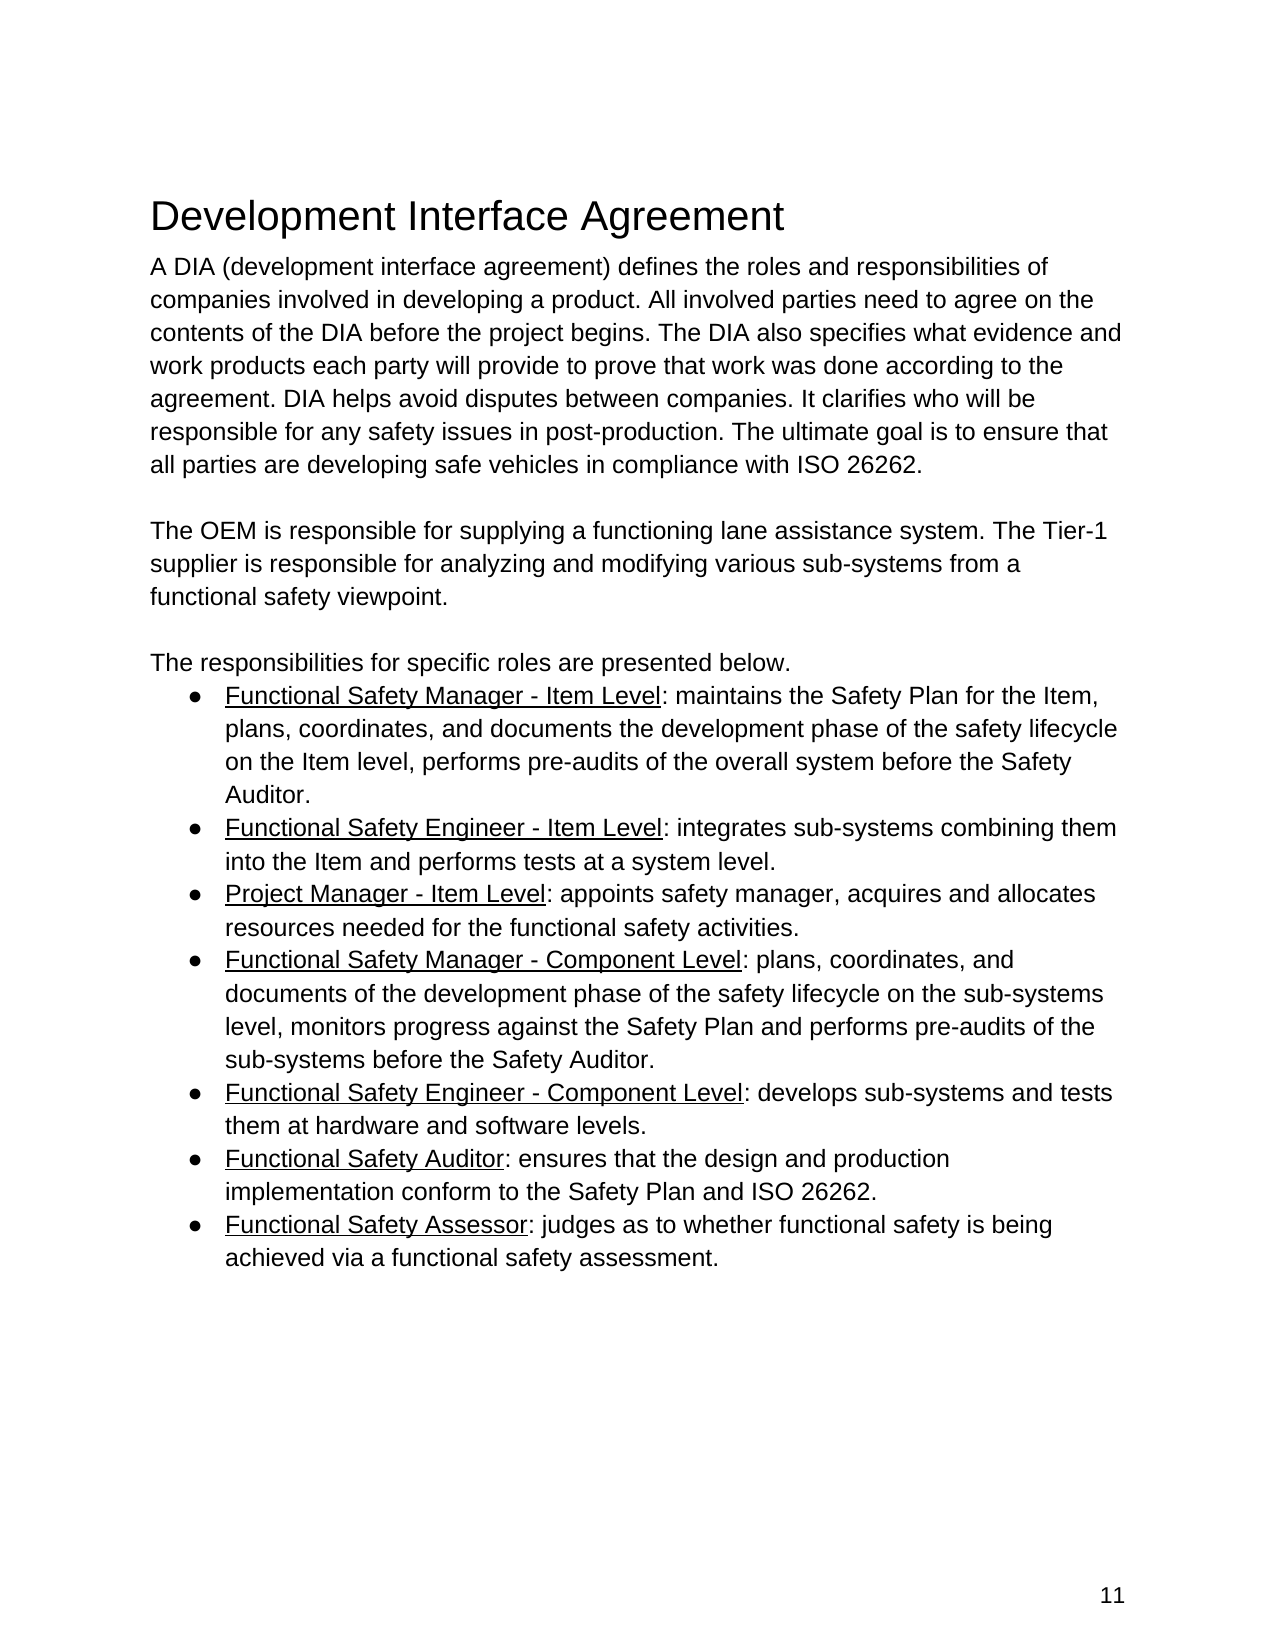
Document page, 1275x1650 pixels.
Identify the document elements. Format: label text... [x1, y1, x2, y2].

list Functional Safety Manager - Item Level: maintains the Safety Plan for the Item, plans, coordinates, and documents the development phase of the safety lifecycle on the Item level, performs pre-audits of the overall system before the Safety Auditor. [187, 681, 1125, 809]
text The responsibilities for specific roles are presented below. [150, 648, 1125, 677]
list Functional Safety Engineer - Component Level: develops sub-systems and tests them at hardware and software levels. [187, 1078, 1125, 1139]
list Functional Safety Auditor: ensures that the design and production implementation conform to the Safety Plan and ISO 26262. [187, 1144, 1125, 1205]
list Project Manager - Item Level: appoints safety manager, acquires and allocates resources needed for the functional safety activities. [187, 879, 1125, 941]
text The OEM is responsible for supplying a functioning lane assistance system. The Tier-1 supplier is responsible for analyzing and modifying various sub-systems from a functional safety viewpoint. [150, 516, 1125, 611]
subtitle Development Interface Agreement [150, 192, 1125, 239]
list Functional Safety Engineer - Item Level: integrates sub-systems combining them into the Item and performs tests at a system level. [187, 813, 1125, 875]
list Functional Safety Manager - Component Level: plans, coordinates, and documents of the development phase of the safety lifecycle on the sub-systems level, monitors progress against the Safety Plan and performs pre-audits of the sub-systems before the Safety Auditor. [187, 946, 1125, 1073]
list Functional Safety Assessor: judges as to whether functional safety is being achieved via a functional safety assessment. [187, 1210, 1125, 1271]
text A DIA (development interface agreement) defines the roles and responsibilities of companies involved in developing a product. All involved parties need to agree on the contents of the DIA before the project begins. The DIA also specifies what evidence and work products each party will provide to prove that work was done according to the agreement. DIA helps avoid disputes between companies. It clarifies who will be responsible for any safety issues in post-production. The ultimate goal is to ensure that all parties are developing safe vehicles in compliance with ISO 26262. [150, 252, 1125, 479]
